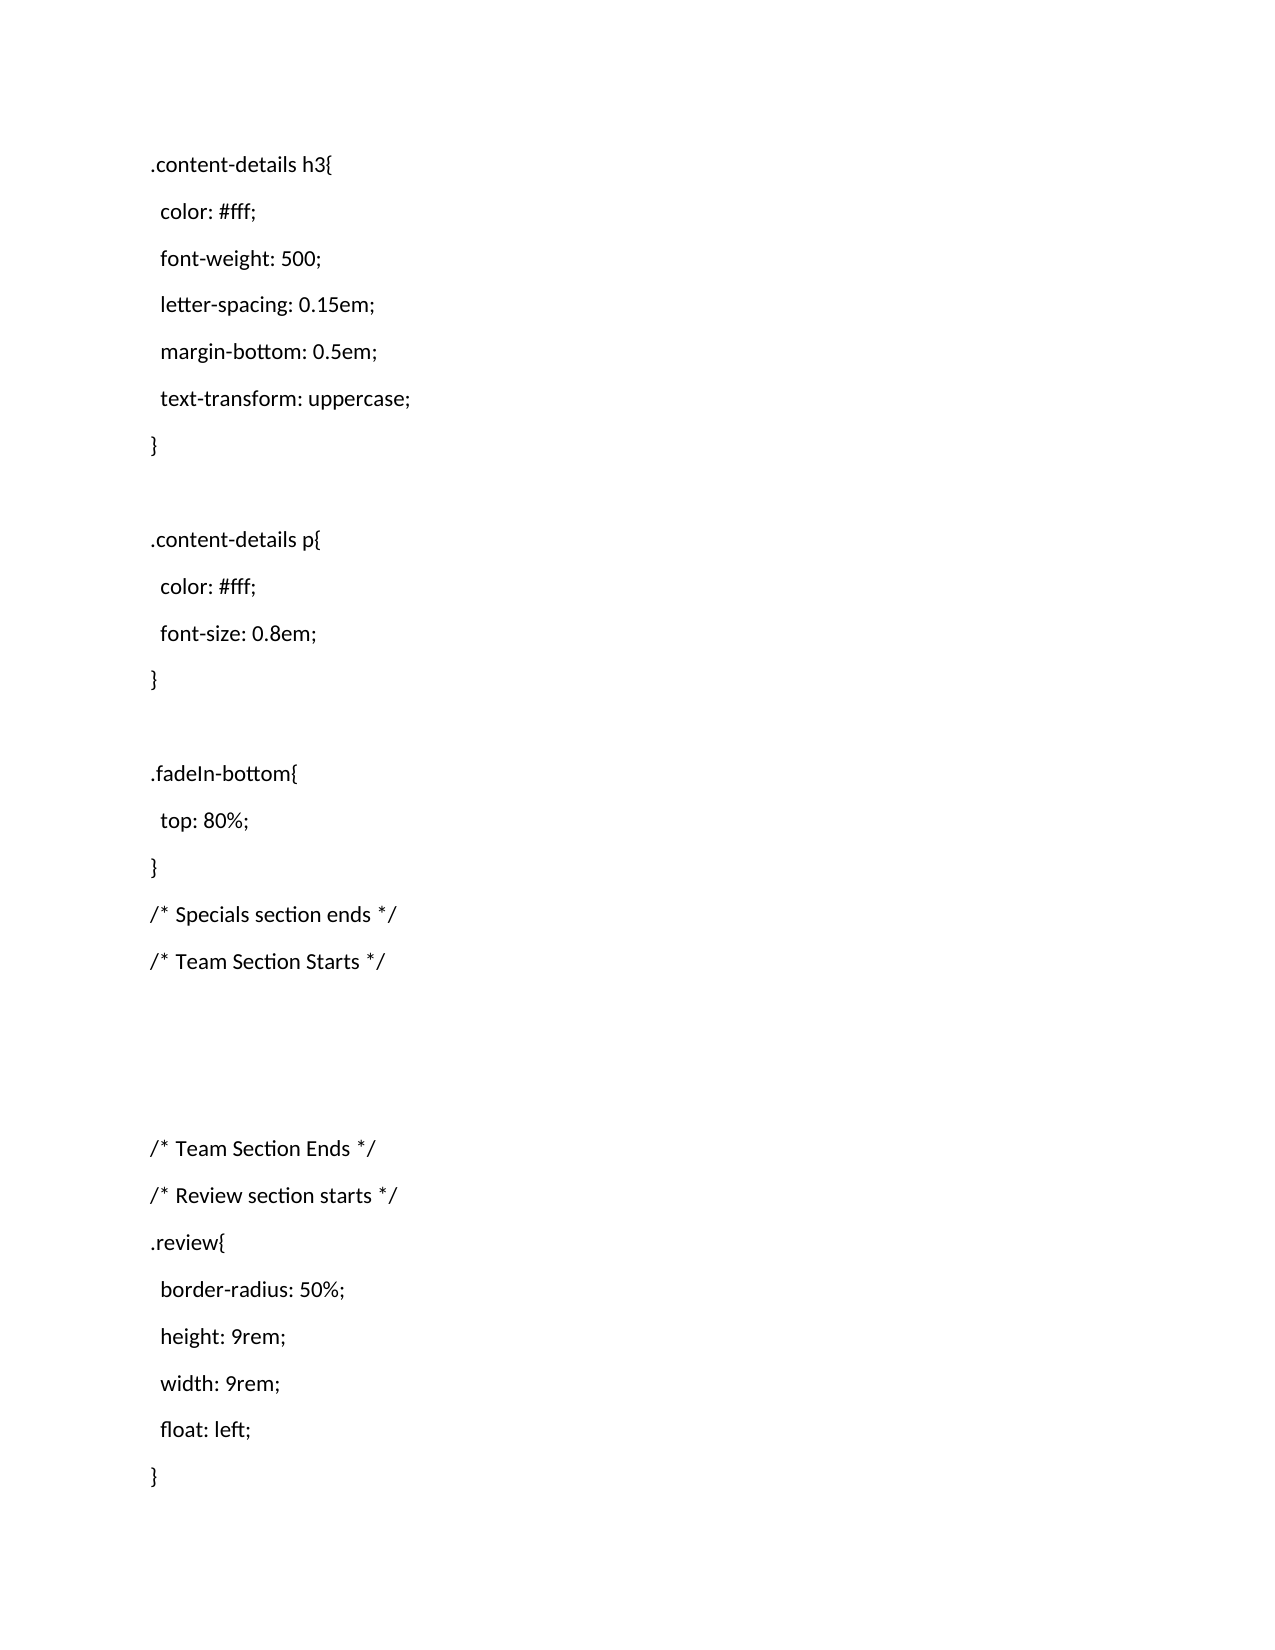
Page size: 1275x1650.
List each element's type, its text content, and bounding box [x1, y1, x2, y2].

text color: #fff; [150, 197, 1125, 225]
text margin-bottom: 0.5em; [150, 337, 1125, 366]
text .content-details p{ [150, 525, 1125, 553]
text width: 9rem; [150, 1369, 1125, 1397]
text } [150, 1462, 1125, 1491]
text .fadeIn-bottom{ [150, 759, 1125, 787]
text } [150, 666, 1125, 694]
text /* Team Section Ends */ [150, 1134, 1125, 1162]
text /* Team Section Starts */ [150, 947, 1125, 975]
text font-weight: 500; [150, 244, 1125, 272]
text /* Specials section ends */ [150, 900, 1125, 928]
text /* Review section starts */ [150, 1181, 1125, 1209]
text top: 80%; [150, 806, 1125, 834]
text } [150, 431, 1125, 459]
text .review{ [150, 1228, 1125, 1256]
text font-size: 0.8em; [150, 619, 1125, 647]
text border-radius: 50%; [150, 1275, 1125, 1303]
text letter-spacing: 0.15em; [150, 291, 1125, 319]
text text-transform: uppercase; [150, 384, 1125, 412]
text color: #fff; [150, 572, 1125, 600]
text float: left; [150, 1416, 1125, 1444]
text height: 9rem; [150, 1322, 1125, 1350]
text } [150, 853, 1125, 881]
text .content-details h3{ [150, 150, 1125, 178]
